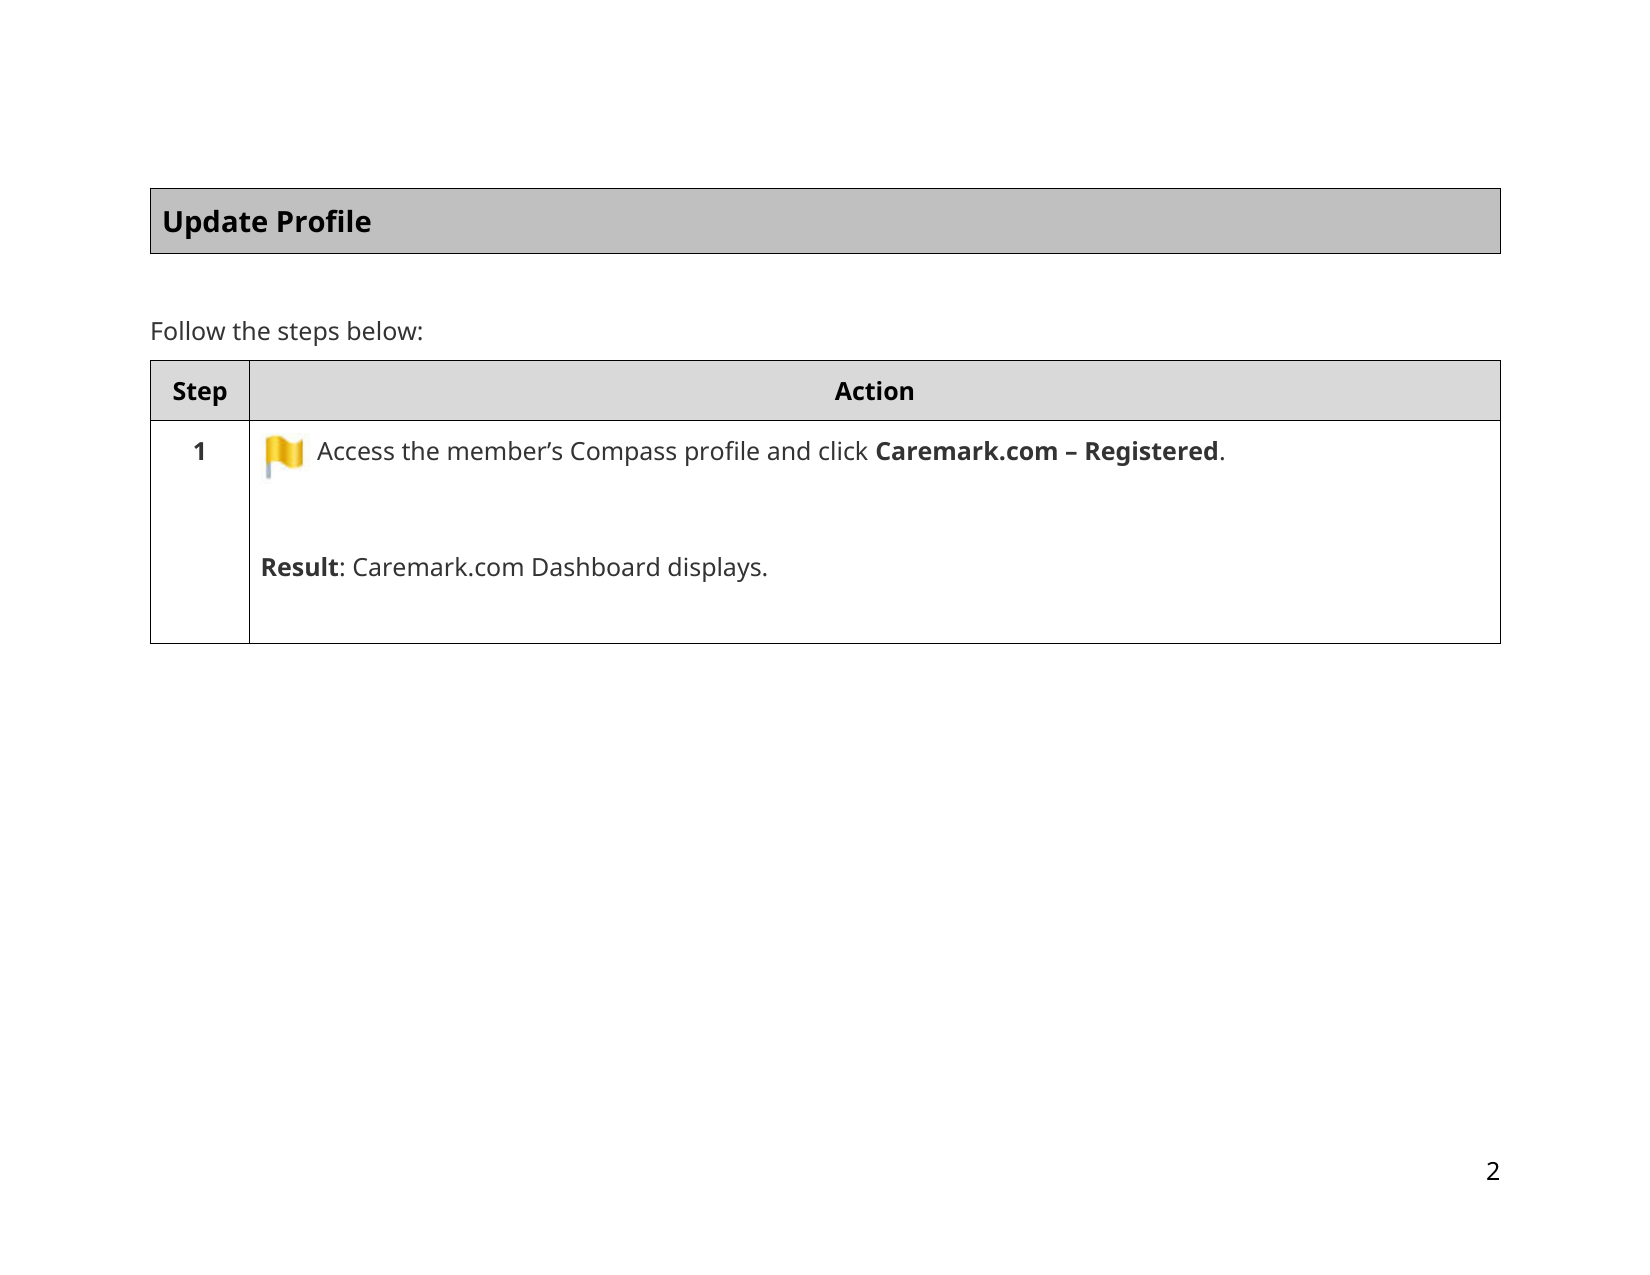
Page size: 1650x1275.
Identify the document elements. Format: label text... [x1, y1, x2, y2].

text Follow the steps below: [150, 313, 1500, 347]
table_header Update Profile [151, 189, 1500, 253]
table_cell Access the member’s Compass profile and click Caremark.com – Registered. Result: Caremark.com Dashboard displays. [250, 421, 1500, 643]
table_header Action [250, 361, 1500, 420]
table_header Step [151, 361, 249, 420]
picture [260, 433, 311, 484]
table_cell 1 [151, 421, 249, 643]
